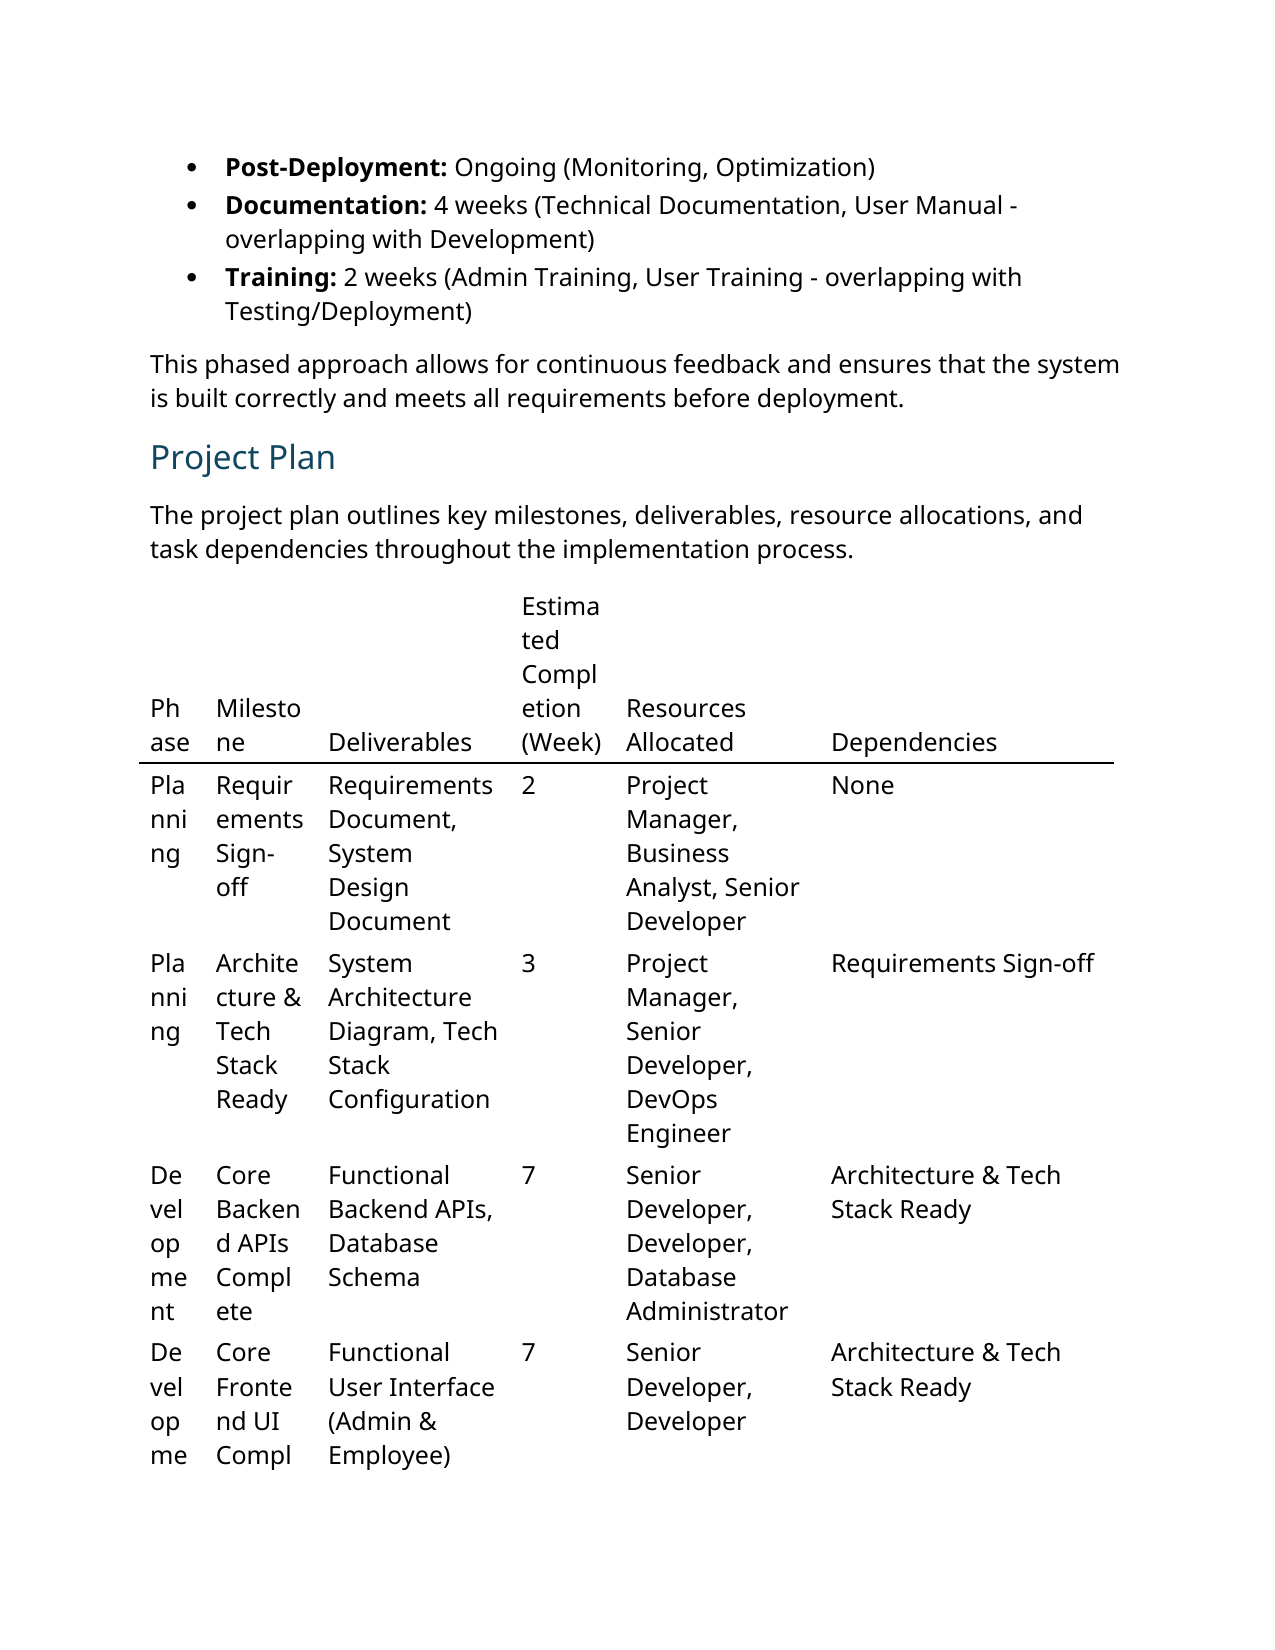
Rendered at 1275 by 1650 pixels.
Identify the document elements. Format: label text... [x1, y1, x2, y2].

table_cell 7 [510, 1154, 614, 1331]
table_cell 7 [510, 1331, 614, 1475]
table_cell Architecture & Tech Stack Ready [820, 1154, 1114, 1331]
table_cell Development [139, 1154, 204, 1331]
list Training: 2 weeks (Admin Training, User Training - overlapping with Testing/Deployment) [187, 260, 1125, 328]
table_cell Project Manager, Senior Developer, DevOps Engineer [615, 942, 819, 1153]
table_cell 3 [510, 942, 614, 1153]
table_cell Functional Backend APIs, Database Schema [317, 1154, 510, 1331]
table_cell Requirements Document, System Design Document [317, 764, 510, 942]
table_cell None [820, 764, 1114, 942]
table_cell Core Backend APIs Complete [204, 1154, 317, 1331]
table_cell Senior Developer, Developer, Database Administrator [615, 1154, 819, 1331]
list Post-Deployment: Ongoing (Monitoring, Optimization) [187, 150, 1125, 184]
table_cell Development [139, 1331, 204, 1475]
subtitle Project Plan [150, 433, 1125, 479]
list Documentation: 4 weeks (Technical Documentation, User Manual - overlapping with Development) [187, 188, 1125, 256]
table_cell System Architecture Diagram, Tech Stack Configuration [317, 942, 510, 1153]
table_cell Requirements Sign-off [204, 764, 317, 942]
text This phased approach allows for continuous feedback and ensures that the system is built correctly and meets all requirements before deployment. [150, 347, 1125, 415]
table_header Resources Allocated [615, 585, 819, 762]
table_cell Project Manager, Business Analyst, Senior Developer [615, 764, 819, 942]
table_header Phase [139, 585, 204, 762]
table_header Estimated Completion (Week) [510, 585, 614, 762]
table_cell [317, 1331, 510, 1475]
table_cell Architecture & Tech Stack Ready [820, 1331, 1114, 1475]
table_cell Requirements Sign-off [820, 942, 1114, 1153]
table_header Milestone [204, 585, 317, 762]
table_cell Core Frontend UI Complete [204, 1331, 317, 1475]
table_cell Planning [139, 942, 204, 1153]
table_header Dependencies [820, 585, 1114, 762]
table_cell Architecture & Tech Stack Ready [204, 942, 317, 1153]
table_header Deliverables [317, 585, 510, 762]
table_cell Planning [139, 764, 204, 942]
table_cell Senior Developer, Developer [615, 1331, 819, 1475]
table_cell 2 [510, 764, 614, 942]
text The project plan outlines key milestones, deliverables, resource allocations, and task dependencies throughout the implementation process. [150, 498, 1125, 566]
